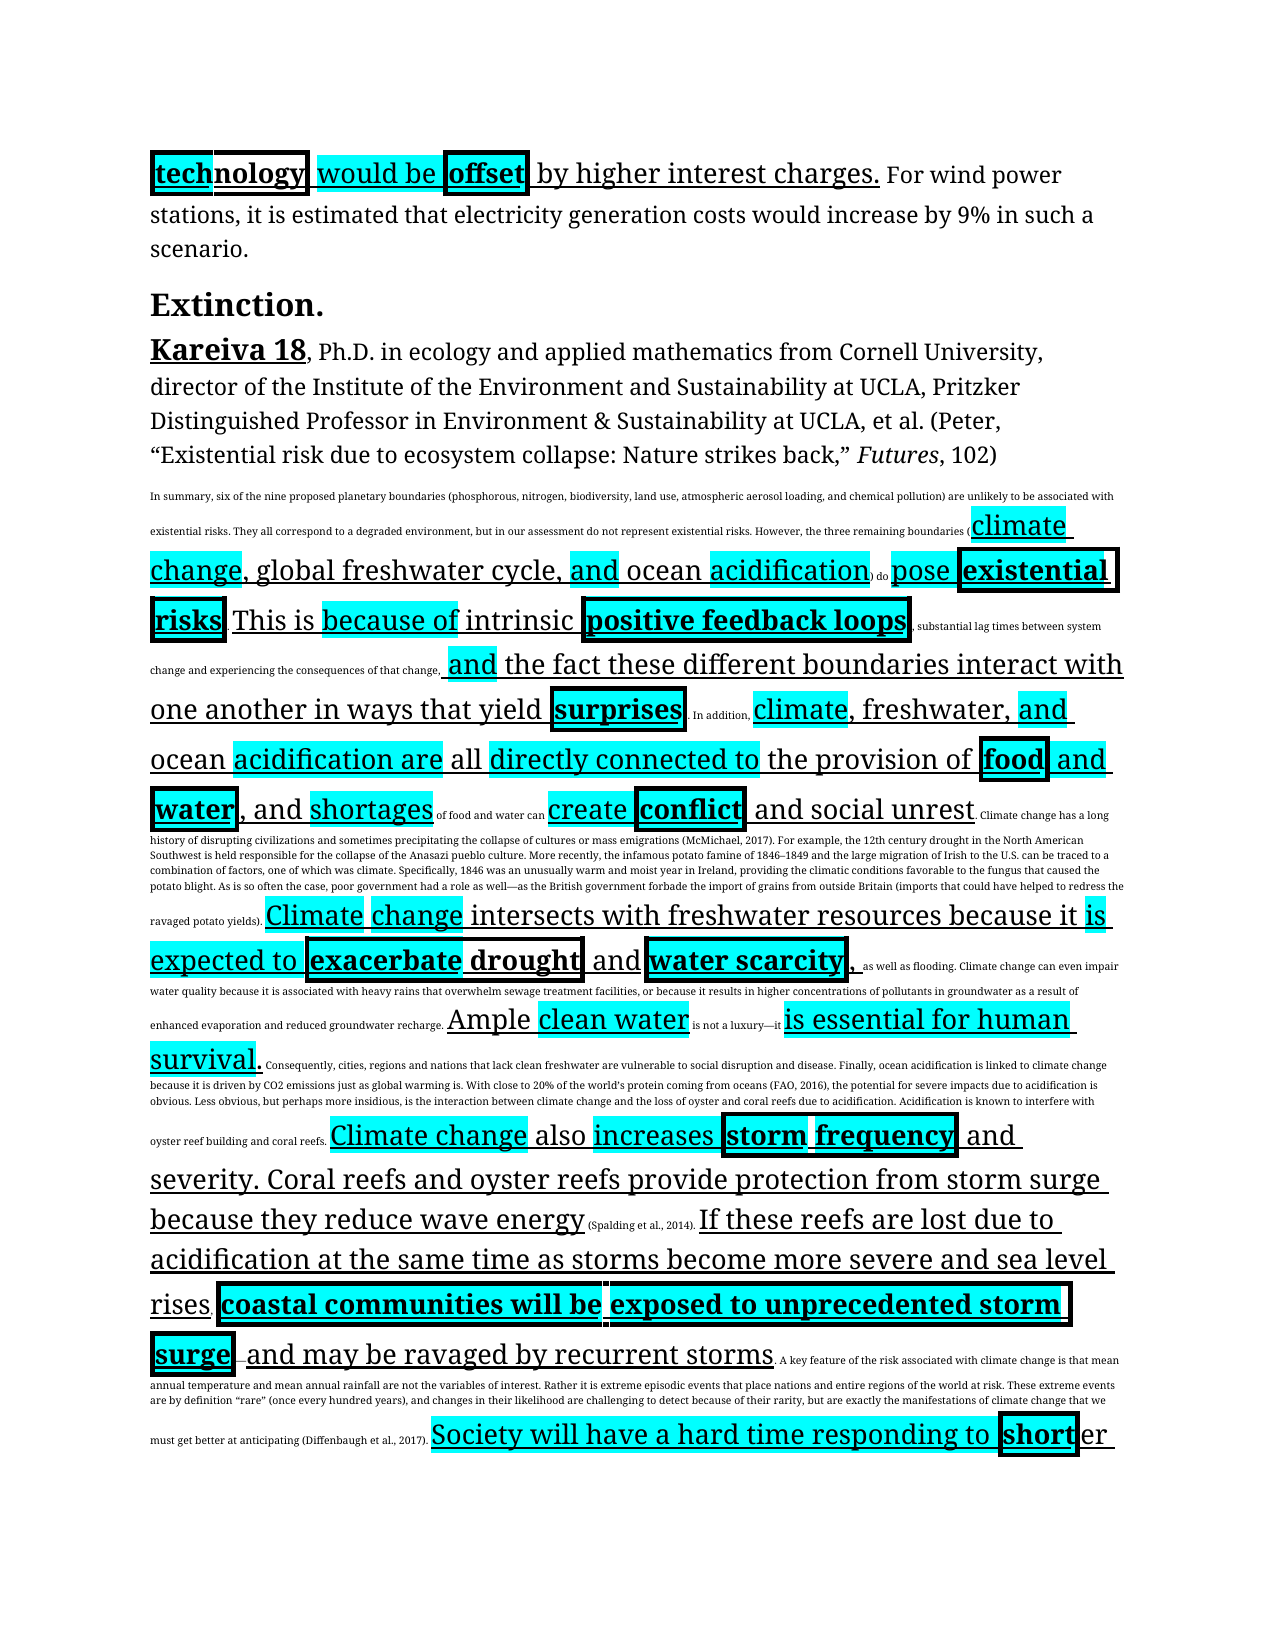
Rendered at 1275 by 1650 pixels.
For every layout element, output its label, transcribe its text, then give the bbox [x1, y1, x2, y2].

text Kareiva 18, Ph.D. in ecology and applied mathematics from Cornell University, director of the Institute of the Environment and Sustainability at UCLA, Pritzker Distinguished Professor in Environment & Sustainability at UCLA, et al. (Peter, “Existential risk due to ecosystem collapse: Nature strikes back,” Futures, 102) [150, 329, 1125, 470]
subtitle Extinction. [150, 283, 1125, 326]
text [150, 489, 1125, 1457]
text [150, 150, 1125, 264]
